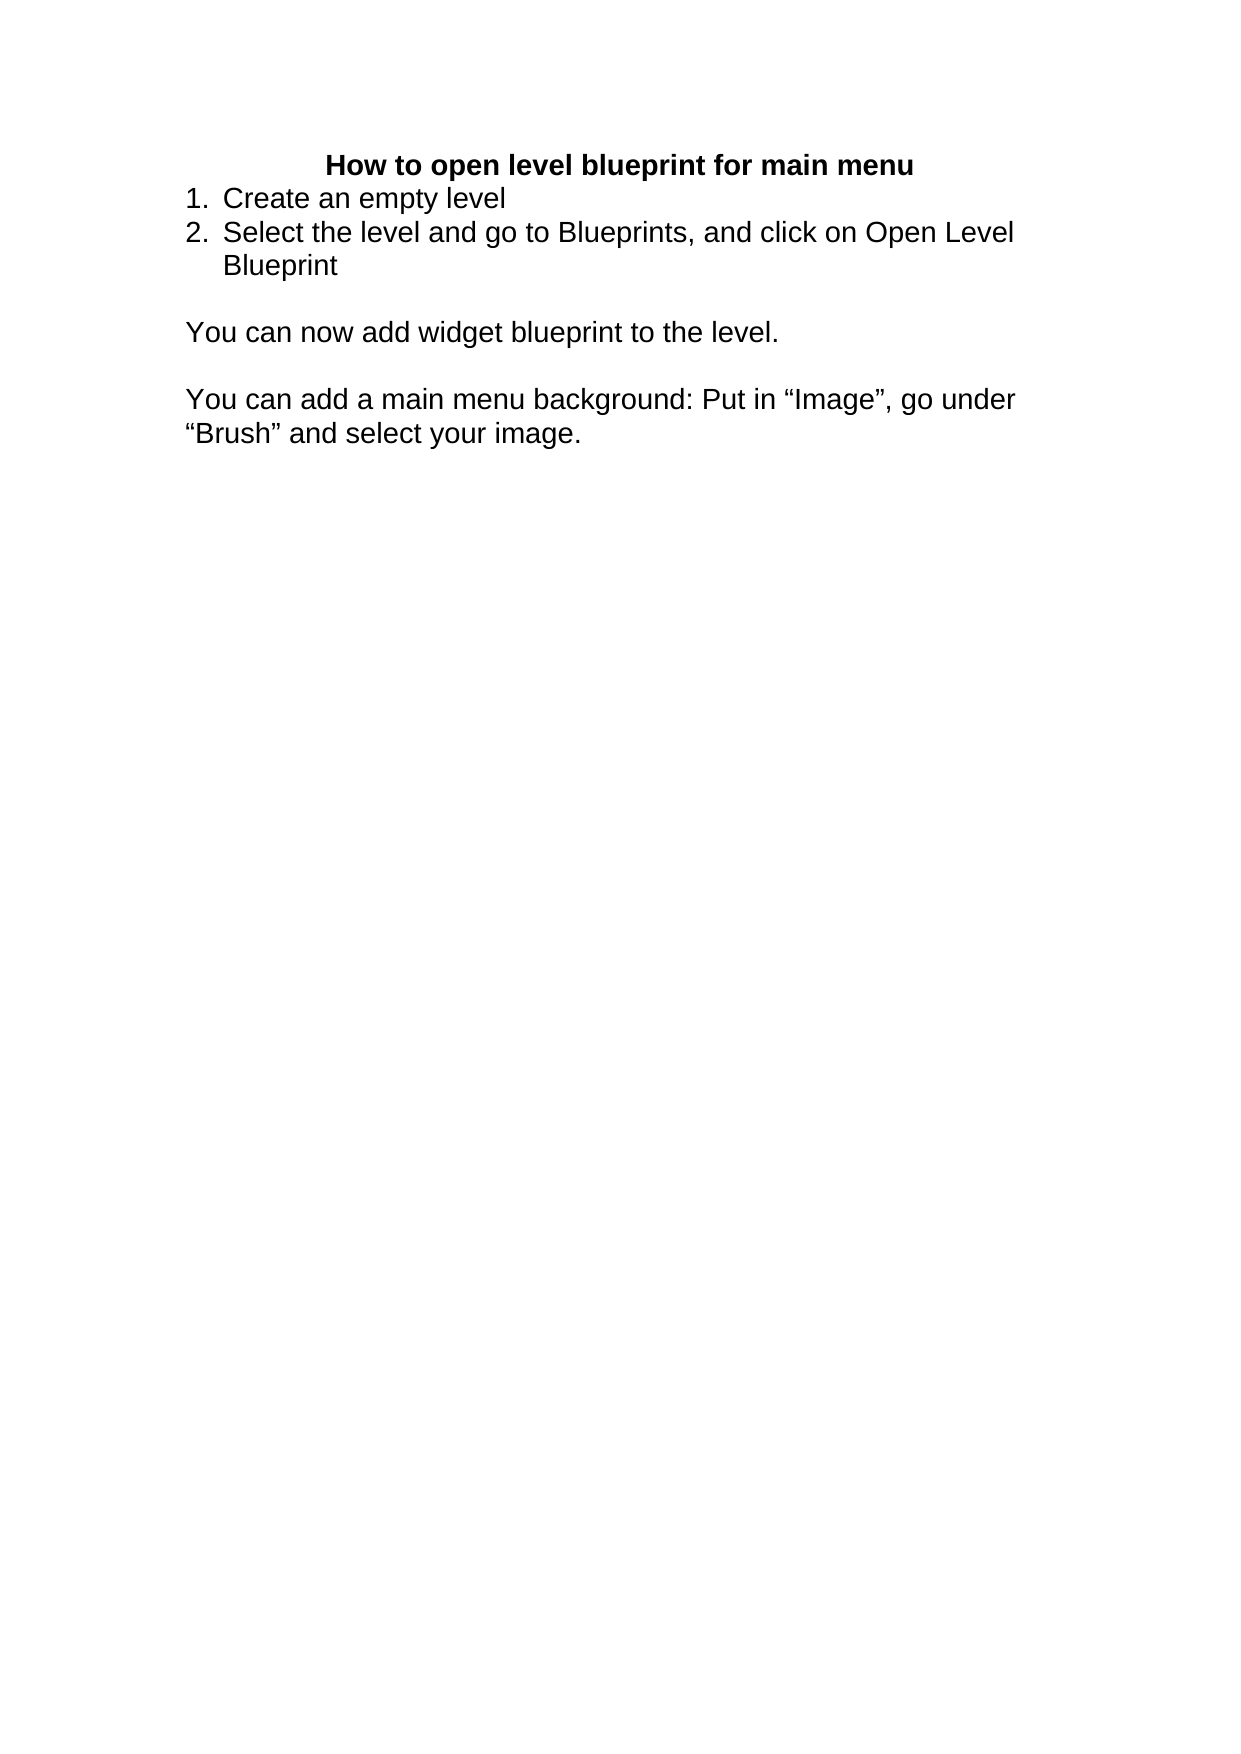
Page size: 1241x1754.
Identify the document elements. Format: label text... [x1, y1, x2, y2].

list Select the level and go to Blueprints, and click on Open Level Blueprint [185, 215, 1093, 282]
text You can add a main menu background: Put in “Image”, go under “Brush” and select your image. [185, 382, 1093, 449]
list Create an empty level [185, 181, 1093, 215]
text You can now add widget blueprint to the level. [185, 315, 1093, 349]
text How to open level blueprint for main menu [148, 148, 1093, 181]
